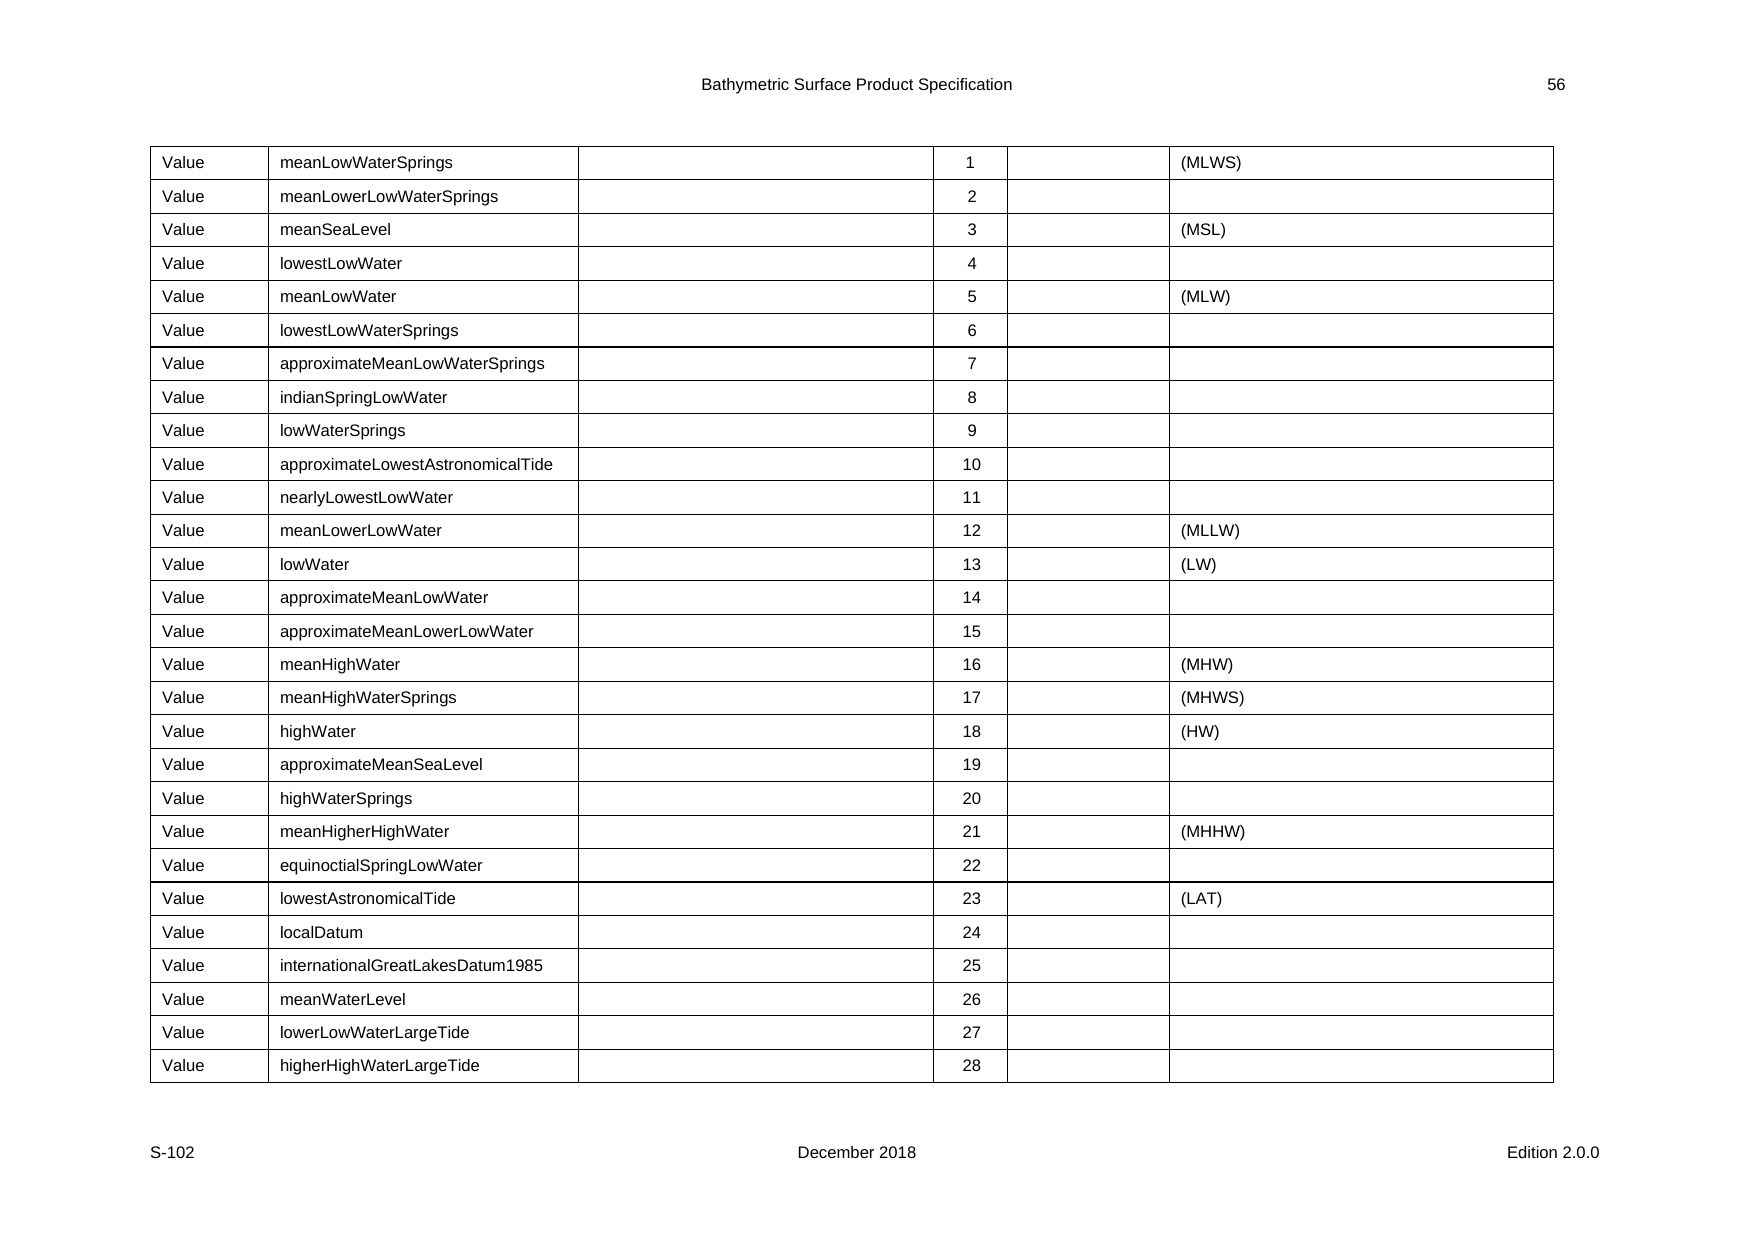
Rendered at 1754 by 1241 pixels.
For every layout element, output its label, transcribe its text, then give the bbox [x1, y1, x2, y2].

table_cell meanLowWater [269, 281, 578, 313]
table_cell 14 [934, 581, 1007, 614]
table_cell [1170, 1016, 1553, 1048]
table_cell Value [151, 414, 268, 447]
table_cell [1008, 481, 1169, 513]
table_cell [579, 849, 933, 881]
table_cell [1008, 883, 1169, 915]
table_cell Value [151, 1050, 268, 1082]
table_cell (MLW) [1170, 281, 1553, 313]
table_cell Value [151, 849, 268, 881]
table_cell [579, 916, 933, 948]
table_cell [1008, 816, 1169, 848]
table_cell approximateMeanLowWaterSprings [269, 348, 578, 380]
table_cell [579, 749, 933, 781]
table_cell (HW) [1170, 715, 1553, 748]
table_cell [579, 782, 933, 814]
table_cell [1170, 849, 1553, 881]
table_cell 21 [934, 816, 1007, 848]
table_cell [579, 314, 933, 346]
table_cell [579, 481, 933, 513]
table_cell [579, 648, 933, 681]
table_cell approximateMeanLowWater [269, 581, 578, 614]
table_cell [1170, 983, 1553, 1015]
table_cell [579, 949, 933, 982]
table_cell lowerLowWaterLargeTide [269, 1016, 578, 1048]
table_cell [1170, 247, 1553, 279]
table_cell approximateMeanLowerLowWater [269, 615, 578, 647]
table_cell [1008, 214, 1169, 246]
table_cell [1170, 314, 1553, 346]
table_cell [1008, 180, 1169, 213]
table_cell Value [151, 715, 268, 748]
table_cell [1008, 548, 1169, 580]
table_cell [579, 381, 933, 413]
table_cell 12 [934, 515, 1007, 547]
table_cell (MHWS) [1170, 682, 1553, 714]
table_cell approximateLowestAstronomicalTide [269, 448, 578, 480]
table_cell Value [151, 481, 268, 513]
table_cell (LW) [1170, 548, 1553, 580]
table_cell 28 [934, 1050, 1007, 1082]
table_cell (LAT) [1170, 883, 1553, 915]
table_cell Value [151, 1016, 268, 1048]
table_cell lowWater [269, 548, 578, 580]
table_cell [1170, 414, 1553, 447]
table_cell (MSL) [1170, 214, 1553, 246]
table_cell 13 [934, 548, 1007, 580]
table_cell [579, 1050, 933, 1082]
table_cell Value [151, 147, 268, 179]
table_cell Value [151, 883, 268, 915]
table_cell [579, 515, 933, 547]
table_cell Value [151, 247, 268, 279]
table_cell Value [151, 782, 268, 814]
table_cell Value [151, 281, 268, 313]
table_cell [1170, 448, 1553, 480]
table_cell [1170, 782, 1553, 814]
table_cell Value [151, 314, 268, 346]
table_cell [1008, 682, 1169, 714]
table_cell [1008, 1050, 1169, 1082]
table_cell approximateMeanSeaLevel [269, 749, 578, 781]
table_cell meanLowerLowWater [269, 515, 578, 547]
table_cell Value [151, 749, 268, 781]
table_cell Value [151, 448, 268, 480]
table_cell Value [151, 515, 268, 547]
table_cell Value [151, 682, 268, 714]
table_cell 1 [934, 147, 1007, 179]
table_cell 3 [934, 214, 1007, 246]
table_cell internationalGreatLakesDatum1985 [269, 949, 578, 982]
table_cell [1170, 348, 1553, 380]
table_cell [1008, 782, 1169, 814]
table_cell 11 [934, 481, 1007, 513]
table_cell [1008, 281, 1169, 313]
table_cell [1170, 180, 1553, 213]
table_cell [579, 448, 933, 480]
table_cell [1170, 749, 1553, 781]
table_cell nearlyLowestLowWater [269, 481, 578, 513]
table_cell 17 [934, 682, 1007, 714]
table_cell [1008, 849, 1169, 881]
table_cell [1008, 314, 1169, 346]
table_cell 22 [934, 849, 1007, 881]
table_cell [579, 615, 933, 647]
table_cell [1008, 916, 1169, 948]
table_cell meanLowWaterSprings [269, 147, 578, 179]
table_cell [1008, 515, 1169, 547]
table_cell [579, 214, 933, 246]
table_cell meanHighWaterSprings [269, 682, 578, 714]
table_cell [579, 548, 933, 580]
table_cell [579, 581, 933, 614]
table_cell [1170, 949, 1553, 982]
table_cell [1170, 1050, 1553, 1082]
table_cell [579, 348, 933, 380]
table_cell Value [151, 949, 268, 982]
table_cell indianSpringLowWater [269, 381, 578, 413]
table_cell [579, 682, 933, 714]
table_cell 18 [934, 715, 1007, 748]
table_cell highWaterSprings [269, 782, 578, 814]
table_cell [579, 281, 933, 313]
table_cell lowestLowWaterSprings [269, 314, 578, 346]
table_cell 9 [934, 414, 1007, 447]
table_cell lowestLowWater [269, 247, 578, 279]
table_cell equinoctialSpringLowWater [269, 849, 578, 881]
table_cell [579, 247, 933, 279]
table_cell [579, 414, 933, 447]
table_cell Value [151, 983, 268, 1015]
table_cell meanWaterLevel [269, 983, 578, 1015]
table_cell 27 [934, 1016, 1007, 1048]
table_cell 25 [934, 949, 1007, 982]
table_cell [1008, 448, 1169, 480]
table_cell 6 [934, 314, 1007, 346]
table_cell 2 [934, 180, 1007, 213]
table_cell Value [151, 816, 268, 848]
table_cell Value [151, 180, 268, 213]
table_cell [579, 180, 933, 213]
table_cell (MLWS) [1170, 147, 1553, 179]
table_cell [579, 983, 933, 1015]
table_cell higherHighWaterLargeTide [269, 1050, 578, 1082]
table_cell [579, 715, 933, 748]
table_cell [1008, 147, 1169, 179]
table_cell highWater [269, 715, 578, 748]
table_cell 7 [934, 348, 1007, 380]
table_cell Value [151, 214, 268, 246]
table_cell meanLowerLowWaterSprings [269, 180, 578, 213]
table_cell [579, 816, 933, 848]
table_cell [1008, 949, 1169, 982]
table_cell 5 [934, 281, 1007, 313]
table_cell Value [151, 381, 268, 413]
table_cell [1170, 581, 1553, 614]
table_cell [1170, 916, 1553, 948]
table_cell meanSeaLevel [269, 214, 578, 246]
table_cell [1008, 414, 1169, 447]
table_cell Value [151, 348, 268, 380]
table_cell [1008, 715, 1169, 748]
table_cell [1008, 348, 1169, 380]
table_cell [1008, 381, 1169, 413]
table_cell 26 [934, 983, 1007, 1015]
table_cell 10 [934, 448, 1007, 480]
table_cell Value [151, 548, 268, 580]
table_cell Value [151, 615, 268, 647]
table_cell 16 [934, 648, 1007, 681]
table_cell lowWaterSprings [269, 414, 578, 447]
table_cell [1008, 1016, 1169, 1048]
table_cell (MHHW) [1170, 816, 1553, 848]
table_cell 15 [934, 615, 1007, 647]
table_cell [1008, 581, 1169, 614]
table_cell 24 [934, 916, 1007, 948]
table_cell [1008, 749, 1169, 781]
table_cell localDatum [269, 916, 578, 948]
table_cell lowestAstronomicalTide [269, 883, 578, 915]
table_cell 4 [934, 247, 1007, 279]
table_cell 20 [934, 782, 1007, 814]
table_cell [1008, 983, 1169, 1015]
table_cell [1170, 381, 1553, 413]
table_cell [1008, 615, 1169, 647]
table_cell Value [151, 648, 268, 681]
table_cell [579, 1016, 933, 1048]
table_cell [1170, 481, 1553, 513]
table_cell (MHW) [1170, 648, 1553, 681]
table_cell 8 [934, 381, 1007, 413]
table_cell [1008, 648, 1169, 681]
table_cell 23 [934, 883, 1007, 915]
table_cell 19 [934, 749, 1007, 781]
table_cell [1170, 615, 1553, 647]
table_cell Value [151, 916, 268, 948]
table_cell meanHighWater [269, 648, 578, 681]
table_cell [579, 883, 933, 915]
table_cell [579, 147, 933, 179]
table_cell meanHigherHighWater [269, 816, 578, 848]
table_cell Value [151, 581, 268, 614]
table_cell (MLLW) [1170, 515, 1553, 547]
table_cell [1008, 247, 1169, 279]
